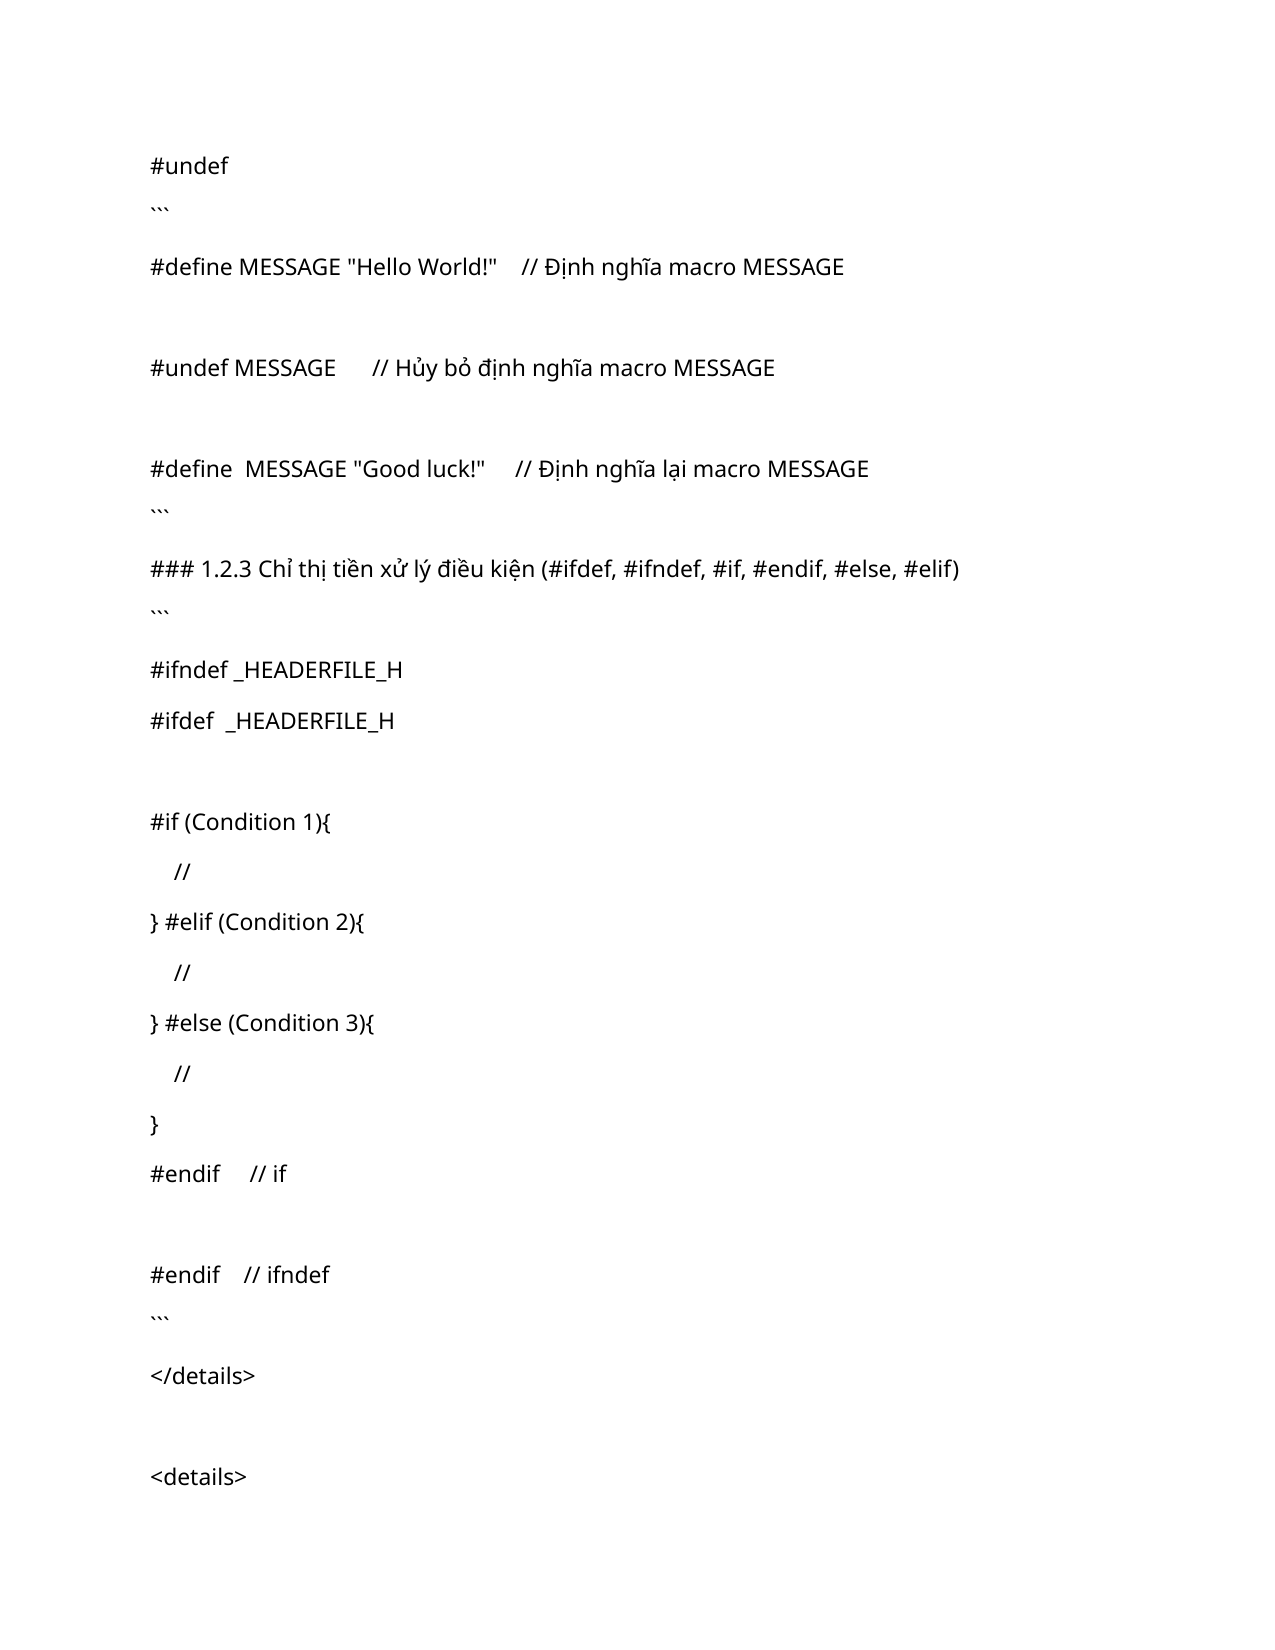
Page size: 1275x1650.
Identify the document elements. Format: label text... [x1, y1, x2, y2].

text // [150, 856, 1125, 887]
text // [150, 957, 1125, 988]
text } #elif (Condition 2){ [150, 906, 1125, 937]
text ``` [150, 1309, 1125, 1341]
text #define MESSAGE "Hello World!" // Định nghĩa macro MESSAGE [150, 251, 1125, 282]
text #ifndef _HEADERFILE_H [150, 654, 1125, 685]
text <details> [150, 1461, 1125, 1492]
text ``` [150, 200, 1125, 232]
text #undef [150, 150, 1125, 181]
text // [150, 1057, 1125, 1089]
text ### 1.2.3 Chỉ thị tiền xử lý điều kiện (#ifdef, #ifndef, #if, #endif, #else, #elif) [150, 553, 1125, 584]
text ``` [150, 503, 1125, 534]
text #define MESSAGE "Good luck!" // Định nghĩa lại macro MESSAGE [150, 452, 1125, 484]
text ``` [150, 604, 1125, 635]
text #if (Condition 1){ [150, 805, 1125, 837]
text } #else (Condition 3){ [150, 1007, 1125, 1038]
text #endif // if [150, 1158, 1125, 1189]
text #undef MESSAGE // Hủy bỏ định nghĩa macro MESSAGE [150, 352, 1125, 383]
text #endif // ifndef [150, 1259, 1125, 1290]
text </details> [150, 1360, 1125, 1391]
text #ifdef _HEADERFILE_H [150, 704, 1125, 736]
text } [150, 1108, 1125, 1139]
